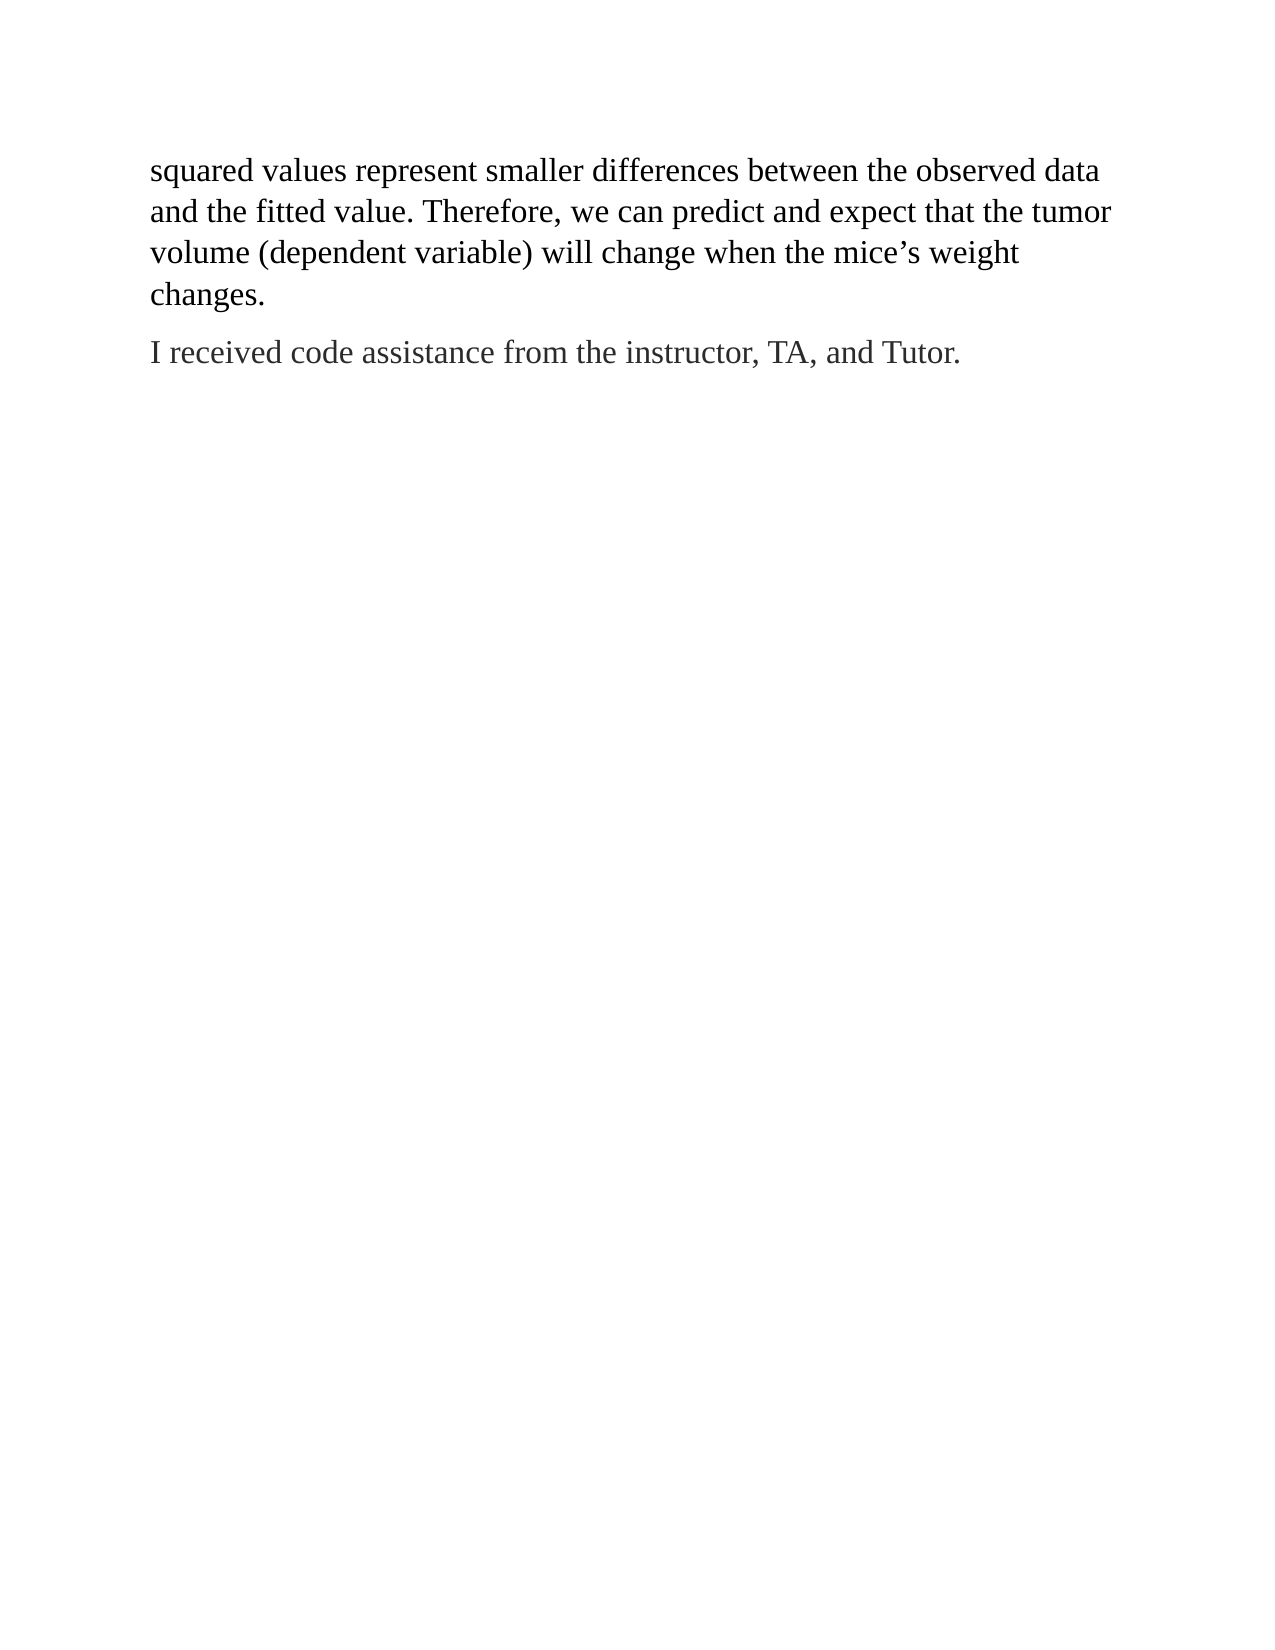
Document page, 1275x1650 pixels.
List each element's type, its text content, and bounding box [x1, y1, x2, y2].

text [150, 150, 1125, 312]
text I received code assistance from the instructor, TA, and Tutor. [150, 332, 1125, 370]
